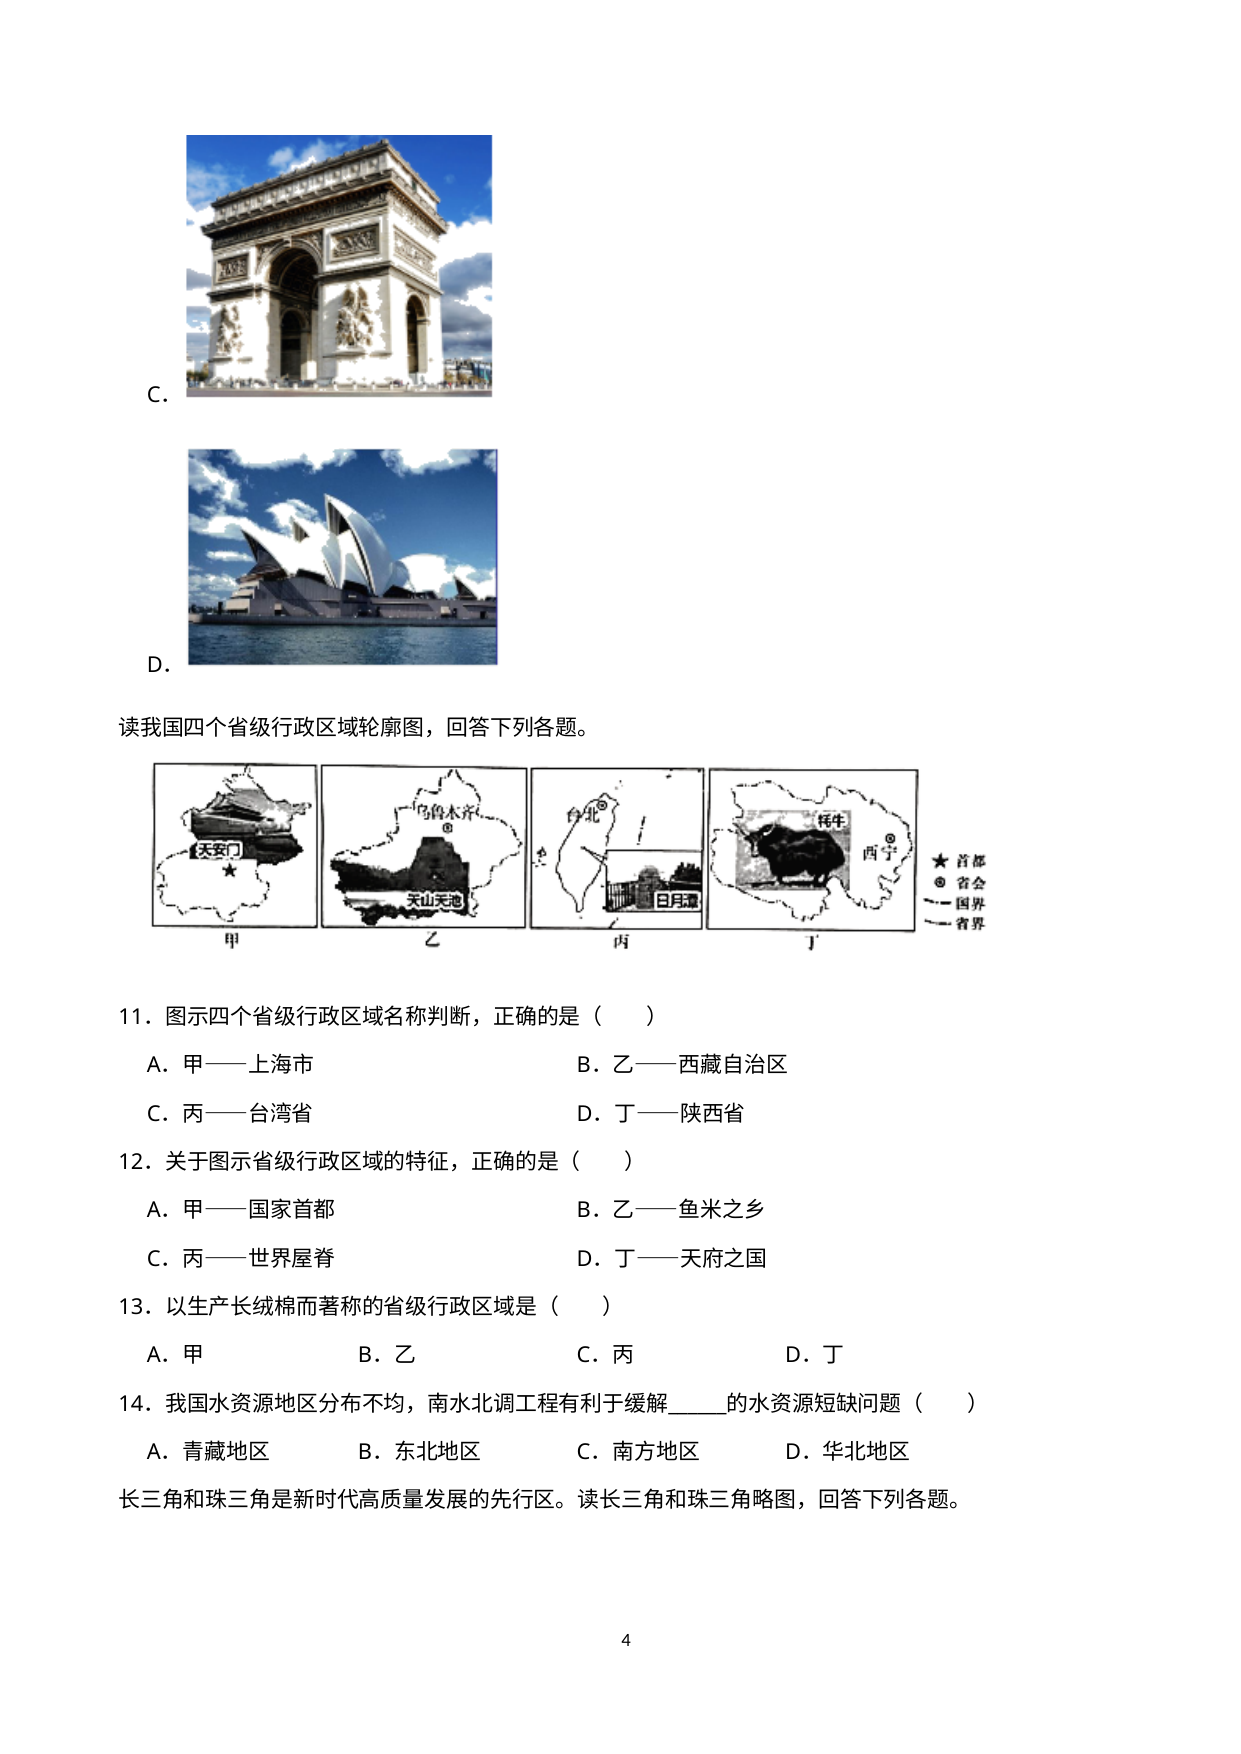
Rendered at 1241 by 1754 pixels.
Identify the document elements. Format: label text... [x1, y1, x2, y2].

text 11．图示四个省级行政区域名称判断，正确的是（ ） [118, 999, 1134, 1031]
text 14．我国水资源地区分布不均，南水北调工程有利于缓解______的水资源短缺问题（ ） [118, 1385, 1134, 1418]
text 13．以生产长绒棉而著称的省级行政区域是（ ） [118, 1289, 1134, 1321]
text C．丙——台湾省 D．丁——陕西省 [118, 1095, 1134, 1128]
text A．青藏地区 B．东北地区 C．南方地区 D．华北地区 [118, 1434, 1134, 1466]
text 12．关于图示省级行政区域的特征，正确的是（ ） [118, 1144, 1134, 1176]
text A．甲——上海市 B．乙——西藏自治区 [118, 1047, 1134, 1079]
text A．甲 B．乙 C．丙 D．丁 [118, 1337, 1134, 1369]
text 长三角和珠三角是新时代高质量发展的先行区。读长三角和珠三角略图，回答下列各题。 [118, 1482, 1134, 1514]
text 读我国四个省级行政区域轮廓图，回答下列各题。 [118, 709, 1134, 742]
text A．甲——国家首都 B．乙——鱼米之乡 [118, 1192, 1134, 1224]
picture [184, 448, 504, 673]
picture [146, 757, 997, 960]
picture [182, 135, 497, 402]
text C．丙——世界屋脊 D．丁——天府之国 [118, 1240, 1134, 1273]
